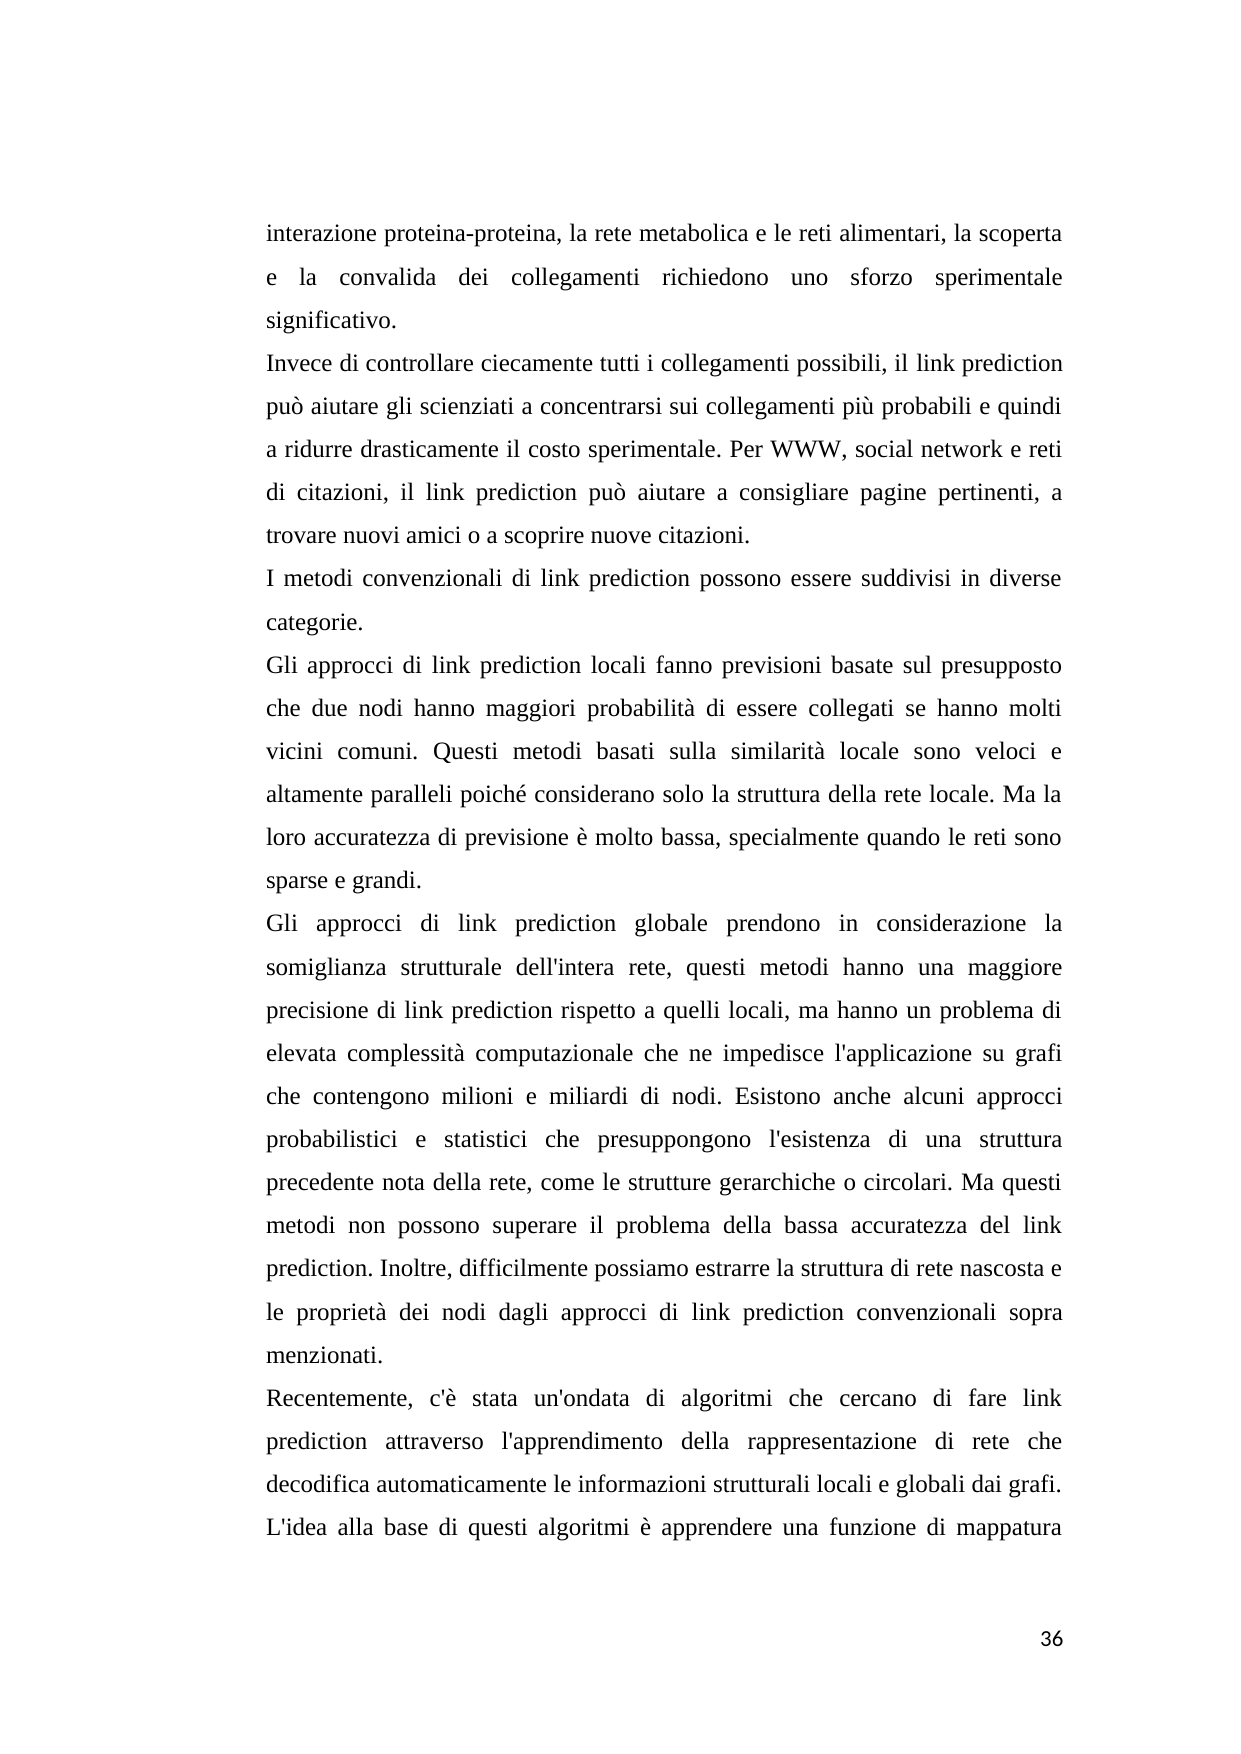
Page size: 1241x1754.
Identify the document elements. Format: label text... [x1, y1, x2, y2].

text Invece di controllare ciecamente tutti i collegamenti possibili, il link prediction può aiutare gli scienziati a concentrarsi sui collegamenti più probabili e quindi a ridurre drasticamente il costo sperimentale. Per WWW, social network e reti di citazioni, il link prediction può aiutare a consigliare pagine pertinenti, a trovare nuovi amici o a scoprire nuove citazioni. [266, 348, 1063, 549]
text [266, 1383, 1063, 1541]
text Gli approcci di link prediction locali fanno previsioni basate sul presupposto che due nodi hanno maggiori probabilità di essere collegati se hanno molti vicini comuni. Questi metodi basati sulla similarità locale sono veloci e altamente paralleli poiché considerano solo la struttura della rete locale. Ma la loro accuratezza di previsione è molto bassa, specialmente quando le reti sono sparse e grandi. [266, 650, 1063, 894]
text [266, 218, 1063, 333]
text I metodi convenzionali di link prediction possono essere suddivisi in diverse categorie. [266, 563, 1063, 635]
text Gli approcci di link prediction globale prendono in considerazione la somiglianza strutturale dell'intera rete, questi metodi hanno una maggiore precisione di link prediction rispetto a quelli locali, ma hanno un problema di elevata complessità computazionale che ne impedisce l'applicazione su grafi che contengono milioni e miliardi di nodi. Esistono anche alcuni approcci probabilistici e statistici che presuppongono l'esistenza di una struttura precedente nota della rete, come le strutture gerarchiche o circolari. Ma questi metodi non possono superare il problema della bassa accuratezza del link prediction. Inoltre, difficilmente possiamo estrarre la struttura di rete nascosta e le proprietà dei nodi dagli approcci di link prediction convenzionali sopra menzionati. [266, 908, 1063, 1368]
